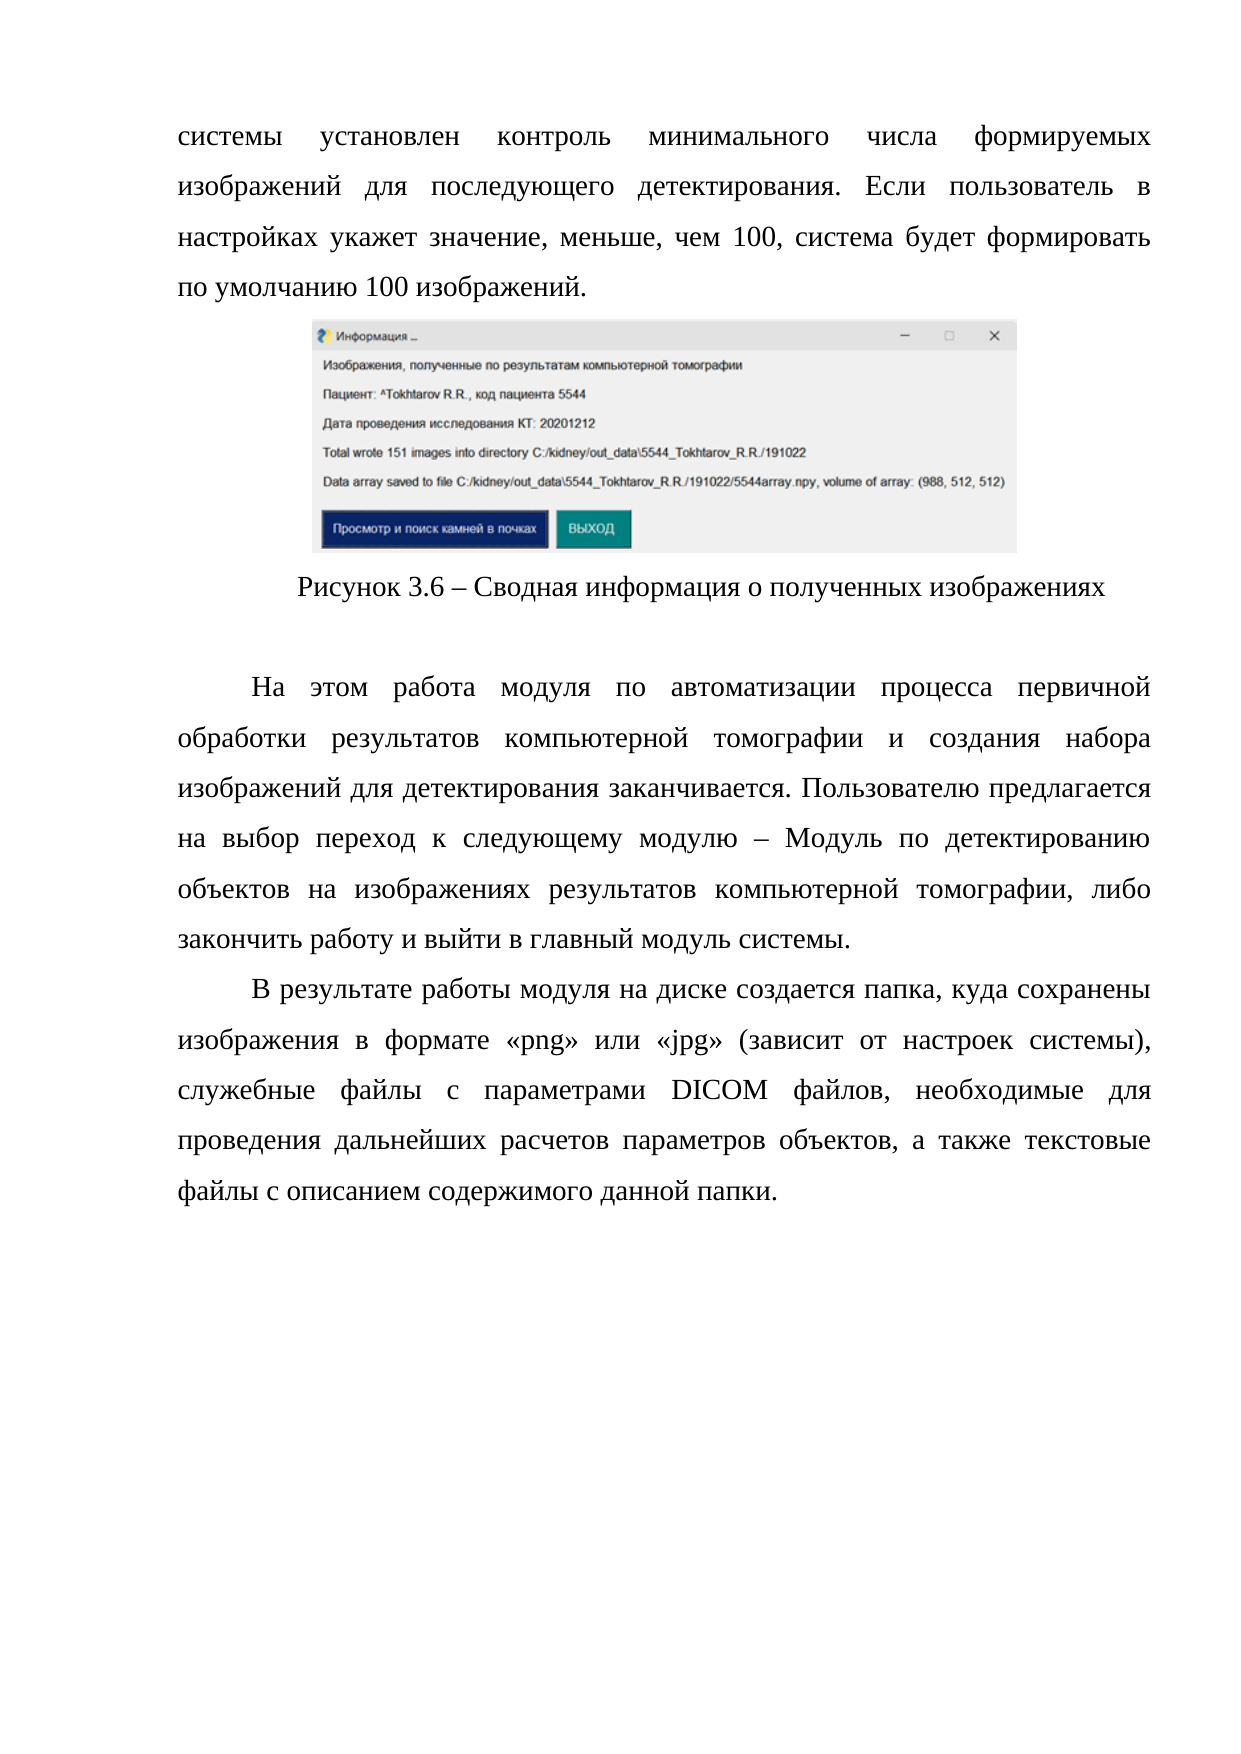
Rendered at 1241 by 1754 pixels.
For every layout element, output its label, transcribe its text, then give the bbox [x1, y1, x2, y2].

picture [312, 319, 1017, 553]
text На этом работа модуля по автоматизации процесса первичной обработки результатов компьютерной томографии и создания набора изображений для детектирования заканчивается. Пользователю предлагается на выбор переход к следующему модулю – Модуль по детектированию объектов на изображениях результатов компьютерной томографии, либо закончить работу и выйти в главный модуль системы. [177, 669, 1152, 955]
text Рисунок 3.6 – Сводная информация о полученных изображениях [177, 569, 1152, 602]
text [177, 118, 1152, 303]
text В результате работы модуля на диске создается папка, куда сохранены изображения в формате «png» или «jpg» (зависит от настроек системы), служебные файлы с параметрами DICOM файлов, необходимые для проведения дальнейших расчетов параметров объектов, а также текстовые файлы с описанием содержимого данной папки. [177, 971, 1152, 1206]
